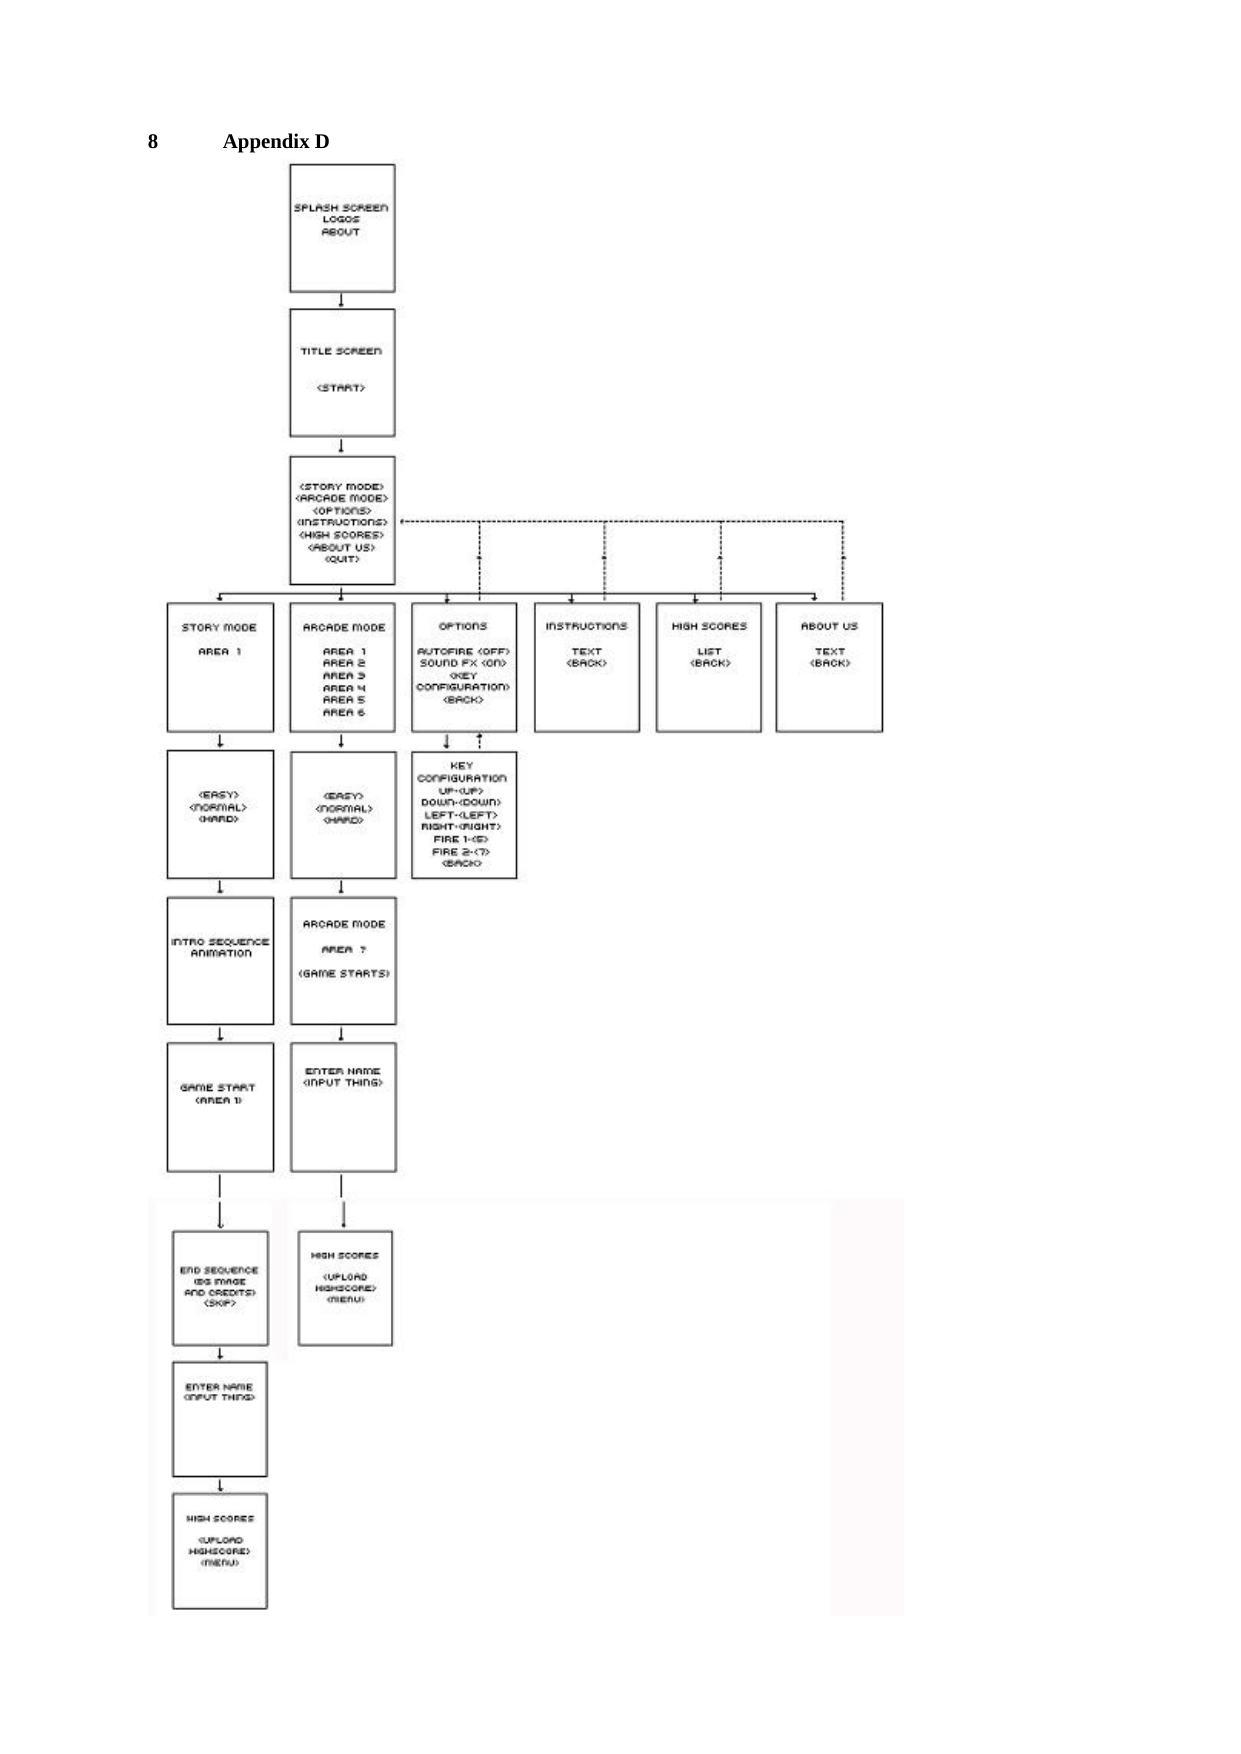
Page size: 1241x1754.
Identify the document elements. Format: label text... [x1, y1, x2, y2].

picture [147, 159, 904, 1616]
subtitle Appendix D [148, 129, 1093, 153]
